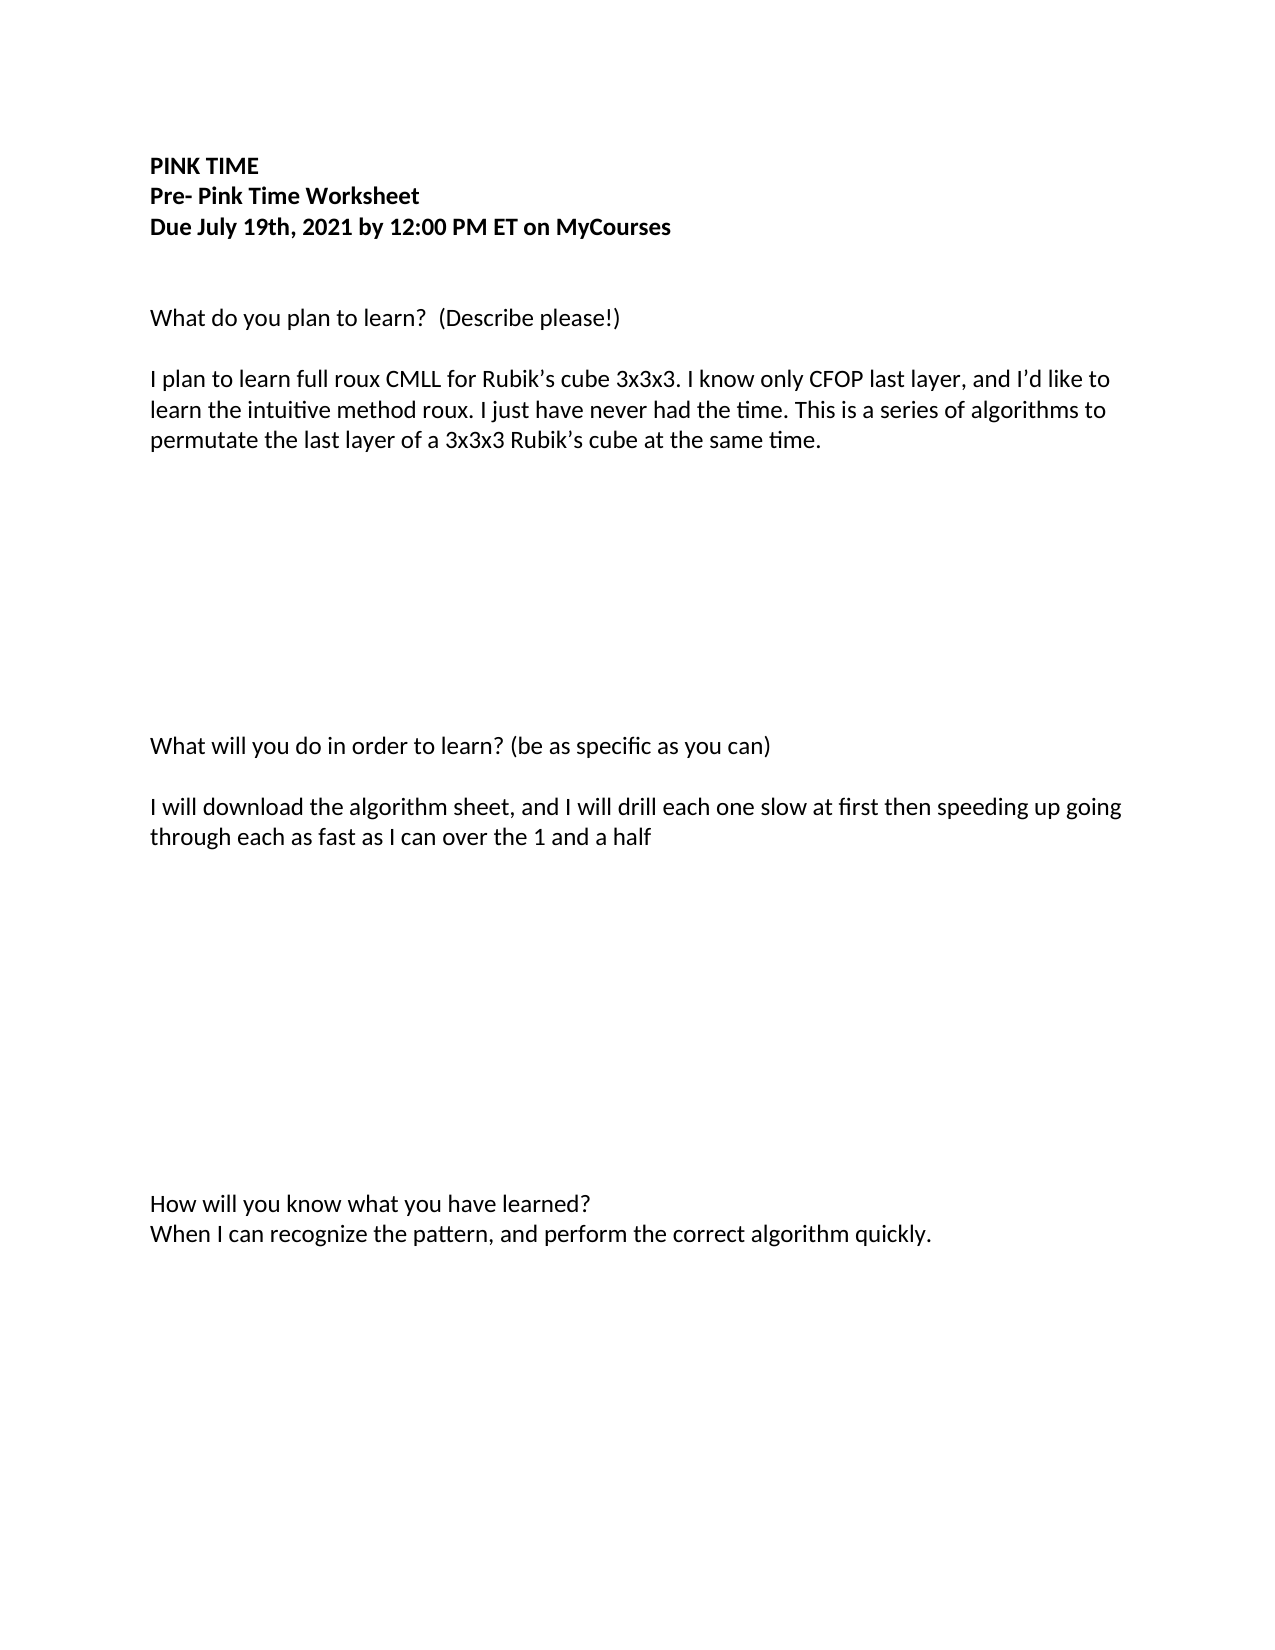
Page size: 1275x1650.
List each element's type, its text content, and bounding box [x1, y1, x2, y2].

text What do you plan to learn? (Describe please!) [150, 303, 1125, 333]
text I plan to learn full roux CMLL for Rubik’s cube 3x3x3. I know only CFOP last layer, and I’d like to learn the intuitive method roux. I just have never had the time. This is a series of algorithms to permutate the last layer of a 3x3x3 Rubik’s cube at the same time. [150, 364, 1125, 455]
text I will download the algorithm sheet, and I will drill each one slow at first then speeding up going through each as fast as I can over the 1 and a half [150, 791, 1125, 852]
text Pre- Pink Time Worksheet [150, 181, 1125, 211]
text What will you do in order to learn? (be as specific as you can) [150, 730, 1125, 760]
text PINK TIME [150, 150, 1125, 181]
text How will you know what you have learned? [150, 1188, 1125, 1218]
text Due July 19th, 2021 by 12:00 PM ET on MyCourses [150, 211, 1125, 242]
text When I can recognize the pattern, and perform the correct algorithm quickly. [150, 1218, 1125, 1249]
